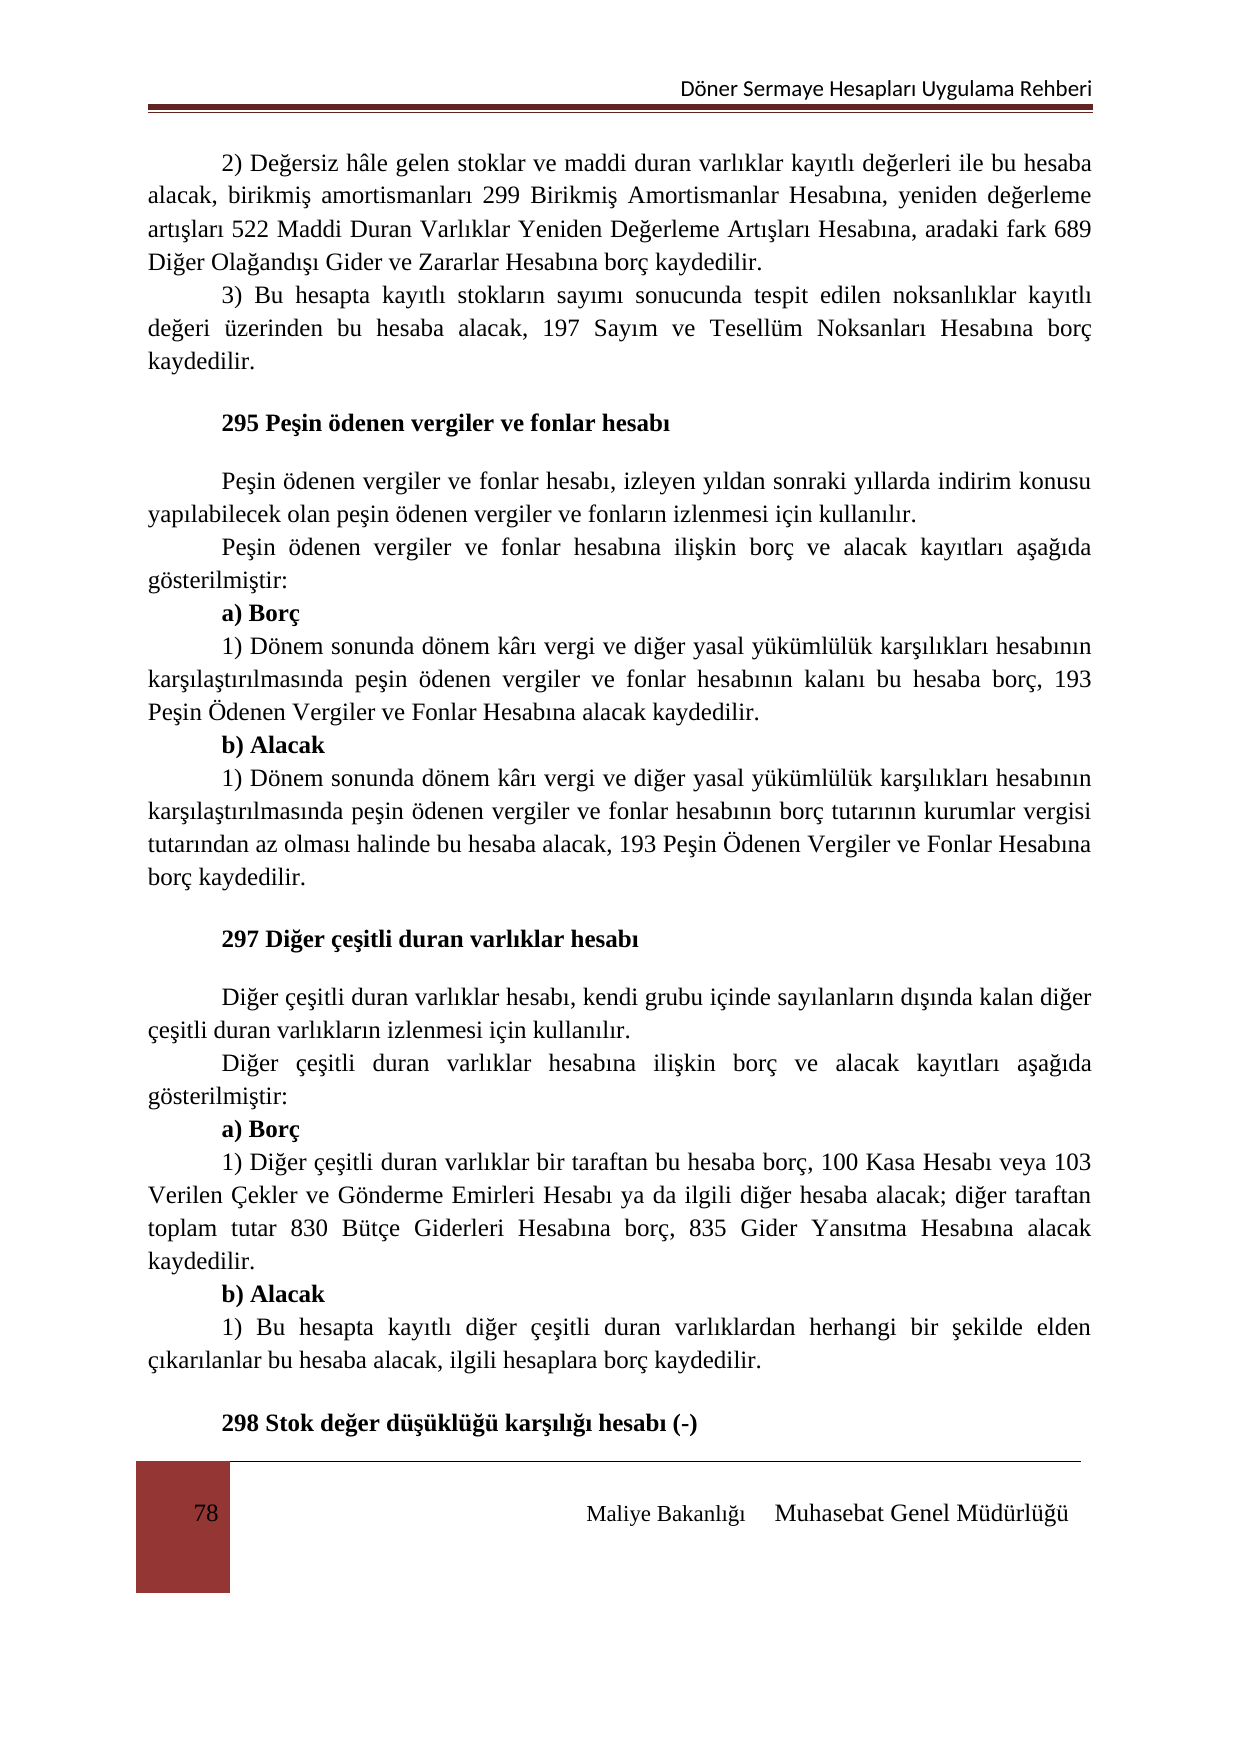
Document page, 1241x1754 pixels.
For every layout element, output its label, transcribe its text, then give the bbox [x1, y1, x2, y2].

text 1) Dönem sonunda dönem kârı vergi ve diğer yasal yükümlülük karşılıkları hesabının karşılaştırılmasında peşin ödenen vergiler ve fonlar hesabının borç tutarının kurumlar vergisi tutarından az olması halinde bu hesaba alacak, 193 Peşin Ödenen Vergiler ve Fonlar Hesabına borç kaydedilir. [148, 763, 1093, 891]
text Peşin ödenen vergiler ve fonlar hesabına ilişkin borç ve alacak kayıtları aşağıda gösterilmiştir: [148, 532, 1093, 594]
text 3) Bu hesapta kayıtlı stokların sayımı sonucunda tespit edilen noksanlıklar kayıtlı değeri üzerinden bu hesaba alacak, 197 Sayım ve Tesellüm Noksanları Hesabına borç kaydedilir. [148, 280, 1093, 374]
subtitle 295 Peşin ödenen vergiler ve fonlar hesabı [148, 408, 1093, 437]
text b) Alacak [148, 1279, 1093, 1308]
text 2) Değersiz hâle gelen stoklar ve maddi duran varlıklar kayıtlı değerleri ile bu hesaba alacak, birikmiş amortismanları 299 Birikmiş Amortismanlar Hesabına, yeniden değerleme artışları 522 Maddi Duran Varlıklar Yeniden Değerleme Artışları Hesabına, aradaki fark 689 Diğer Olağandışı Gider ve Zararlar Hesabına borç kaydedilir. [148, 148, 1093, 275]
text a) Borç [148, 1114, 1093, 1143]
text a) Borç [148, 598, 1093, 627]
text Diğer çeşitli duran varlıklar hesabına ilişkin borç ve alacak kayıtları aşağıda gösterilmiştir: [148, 1048, 1093, 1110]
subtitle 298 Stok değer düşüklüğü karşılığı hesabı (-) [148, 1408, 1093, 1436]
text 1) Dönem sonunda dönem kârı vergi ve diğer yasal yükümlülük karşılıkları hesabının karşılaştırılmasında peşin ödenen vergiler ve fonlar hesabının kalanı bu hesaba borç, 193 Peşin Ödenen Vergiler ve Fonlar Hesabına alacak kaydedilir. [148, 631, 1093, 726]
text b) Alacak [148, 730, 1093, 759]
text 1) Diğer çeşitli duran varlıklar bir taraftan bu hesaba borç, 100 Kasa Hesabı veya 103 Verilen Çekler ve Gönderme Emirleri Hesabı ya da ilgili diğer hesaba alacak; diğer taraftan toplam tutar 830 Bütçe Giderleri Hesabına borç, 835 Gider Yansıtma Hesabına alacak kaydedilir. [148, 1147, 1093, 1275]
text Diğer çeşitli duran varlıklar hesabı, kendi grubu içinde sayılanların dışında kalan diğer çeşitli duran varlıkların izlenmesi için kullanılır. [148, 982, 1093, 1044]
subtitle 297 Diğer çeşitli duran varlıklar hesabı [148, 924, 1093, 953]
text Peşin ödenen vergiler ve fonlar hesabı, izleyen yıldan sonraki yıllarda indirim konusu yapılabilecek olan peşin ödenen vergiler ve fonların izlenmesi için kullanılır. [148, 466, 1093, 528]
text 1) Bu hesapta kayıtlı diğer çeşitli duran varlıklardan herhangi bir şekilde elden çıkarılanlar bu hesaba alacak, ilgili hesaplara borç kaydedilir. [148, 1312, 1093, 1374]
